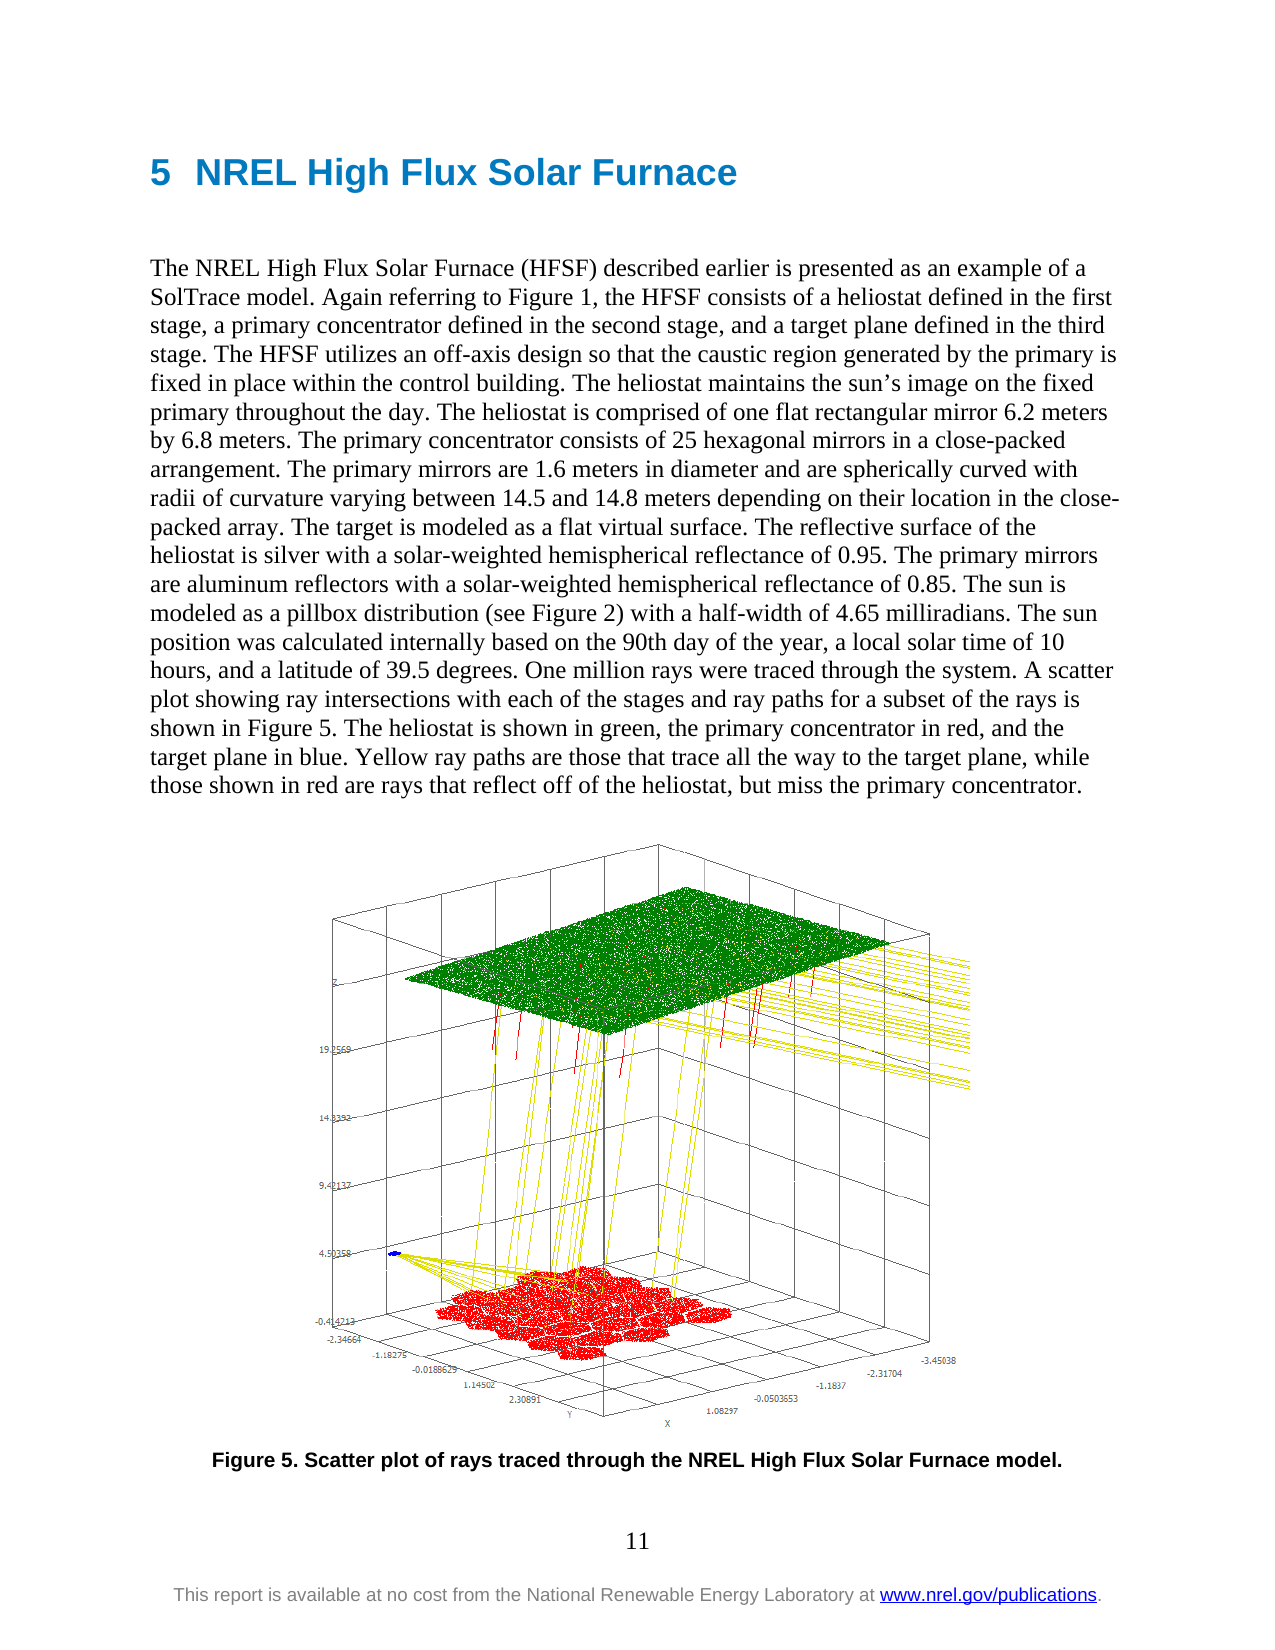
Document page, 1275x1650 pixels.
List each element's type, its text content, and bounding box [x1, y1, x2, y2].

text NREL High Flux Solar Furnace [150, 150, 1125, 193]
text The NREL High Flux Solar Furnace (HFSF) described earlier is presented as an example of a SolTrace model. Again referring to Figure 1, the HFSF consists of a heliostat defined in the first stage, a primary concentrator defined in the second stage, and a target plane defined in the third stage. The HFSF utilizes an off-axis design so that the caustic region generated by the primary is fixed in place within the control building. The heliostat maintains the sun’s image on the fixed primary throughout the day. The heliostat is comprised of one flat rectangular mirror 6.2 meters by 6.8 meters. The primary concentrator consists of 25 hexagonal mirrors in a close-packed arrangement. The primary mirrors are 1.6 meters in diameter and are spherically curved with radii of curvature varying between 14.5 and 14.8 meters depending on their location in the close-packed array. The target is modeled as a flat virtual surface. The reflective surface of the heliostat is silver with a solar-weighted hemispherical reflectance of 0.95. The primary mirrors are aluminum reflectors with a solar-weighted hemispherical reflectance of 0.85. The sun is modeled as a pillbox distribution (see Figure 2) with a half-width of 4.65 milliradians. The sun position was calculated internally based on the 90th day of the year, a local solar time of 10 hours, and a latitude of 39.5 degrees. One million rays were traced through the system. A scatter plot showing ray intersections with each of the stages and ray paths for a subset of the rays is shown in Figure 5. The heliostat is shown in green, the primary concentrator in red, and the target plane in blue. Yellow ray paths are those that trace all the way to the target plane, while those shown in red are rays that reflect off of the heliostat, but miss the primary concentrator. [150, 253, 1125, 799]
text Figure 5. Scatter plot of rays traced through the NREL High Flux Solar Furnace model. [150, 1448, 1125, 1472]
picture [304, 824, 971, 1436]
